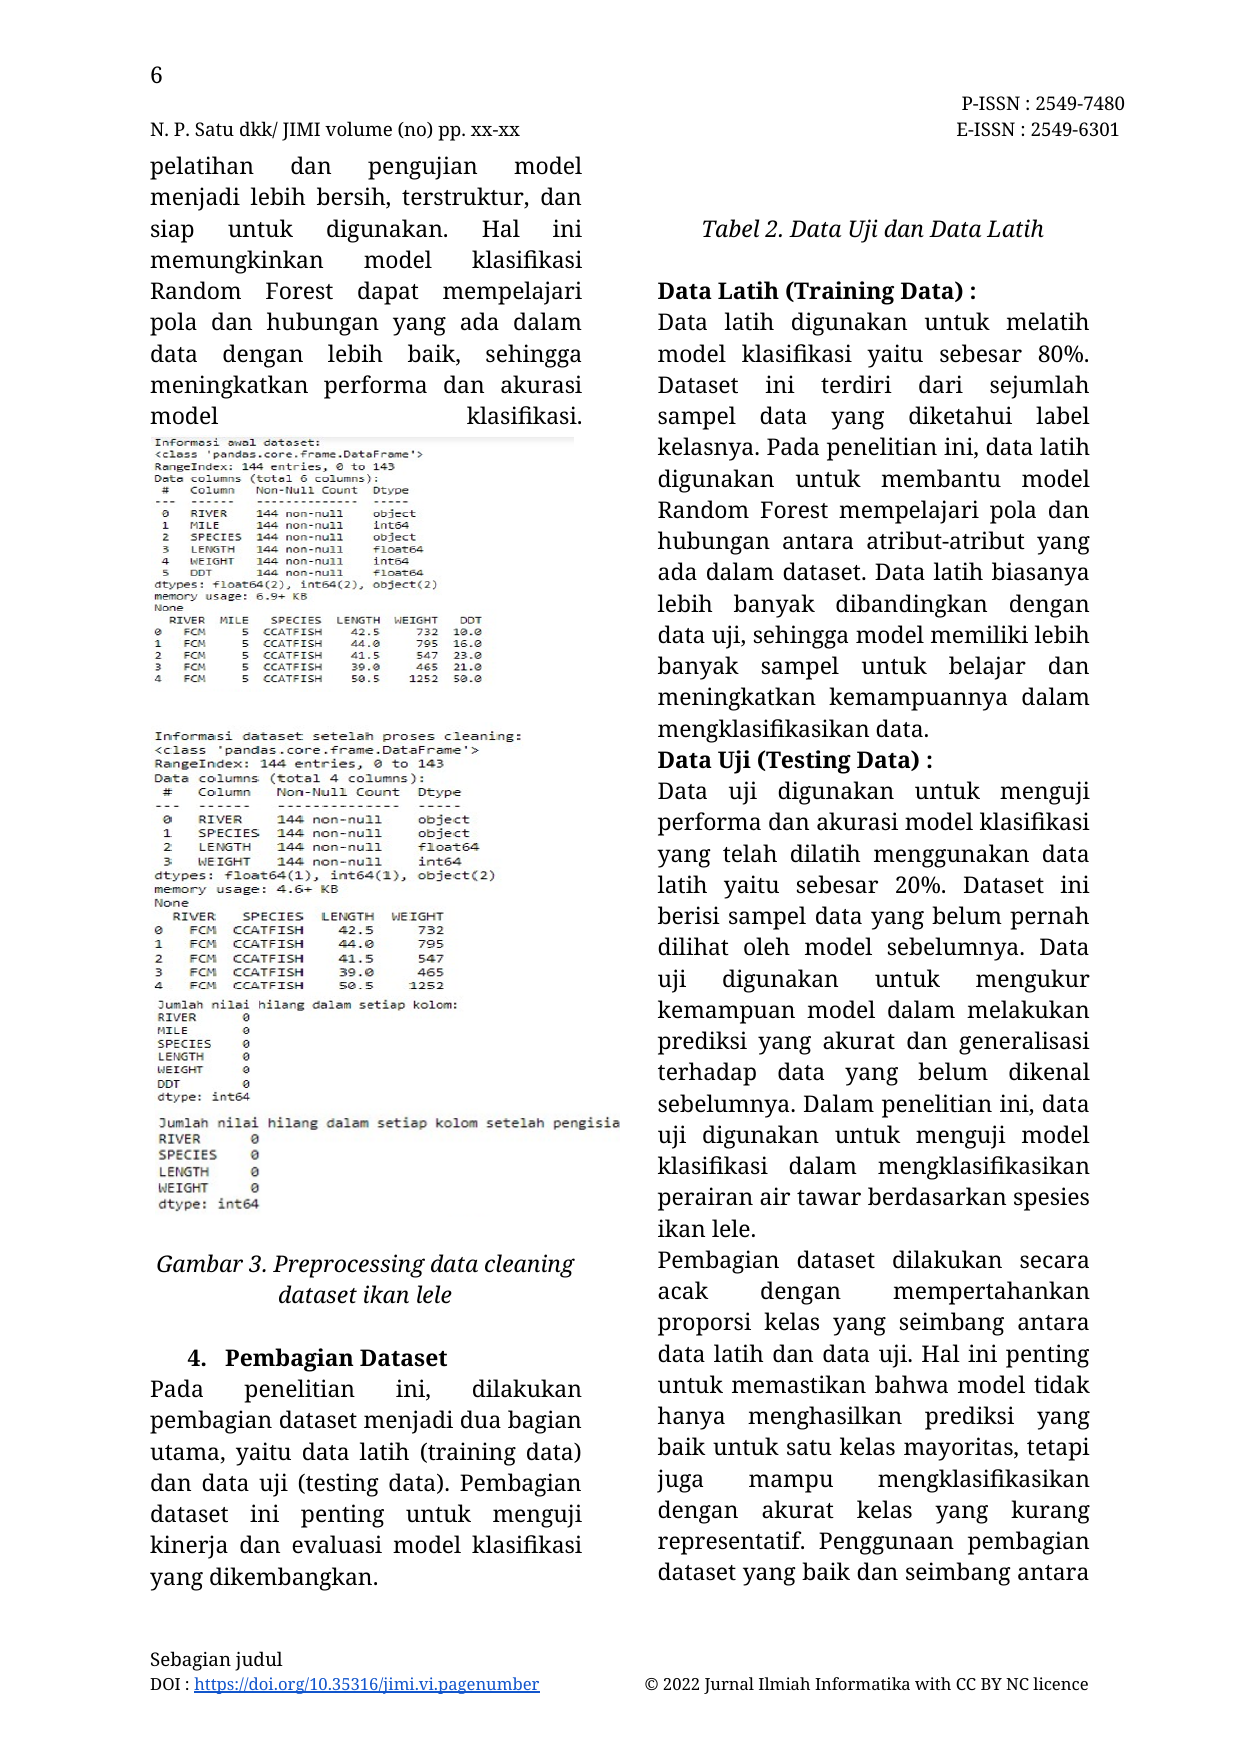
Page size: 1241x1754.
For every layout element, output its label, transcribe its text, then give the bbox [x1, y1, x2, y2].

picture [150, 722, 620, 1217]
picture [150, 431, 580, 692]
text Data Uji (Testing Data) : [657, 744, 1090, 775]
list Pembagian Dataset [187, 1342, 582, 1373]
text Data Latih (Training Data) : [657, 275, 1090, 306]
text Gambar 3. Preprocessing data cleaning dataset ikan lele [150, 1248, 582, 1311]
text Data latih digunakan untuk melatih model klasifikasi yaitu sebesar 80%. Dataset ini terdiri dari sejumlah sampel data yang diketahui label kelasnya. Pada penelitian ini, data latih digunakan untuk membantu model Random Forest mempelajari pola dan hubungan antara atribut-atribut yang ada dalam dataset. Data latih biasanya lebih banyak dibandingkan dengan data uji, sehingga model memiliki lebih banyak sampel untuk belajar dan meningkatkan kemampuannya dalam mengklasifikasikan data. [657, 306, 1090, 744]
text Data uji digunakan untuk menguji performa dan akurasi model klasifikasi yang telah dilatih menggunakan data latih yaitu sebesar 20%. Dataset ini berisi sampel data yang belum pernah dilihat oleh model sebelumnya. Data uji digunakan untuk mengukur kemampuan model dalam melakukan prediksi yang akurat dan generalisasi terhadap data yang belum dikenal sebelumnya. Dalam penelitian ini, data uji digunakan untuk menguji model klasifikasi dalam mengklasifikasikan perairan air tawar berdasarkan spesies ikan lele. [657, 775, 1090, 1244]
text Pada penelitian ini, dilakukan pembagian dataset menjadi dua bagian utama, yaitu data latih (training data) dan data uji (testing data). Pembagian dataset ini penting untuk menguji kinerja dan evaluasi model klasifikasi yang dikembangkan. [150, 1373, 582, 1592]
text Tabel 2. Data Uji dan Data Latih [657, 212, 1090, 244]
